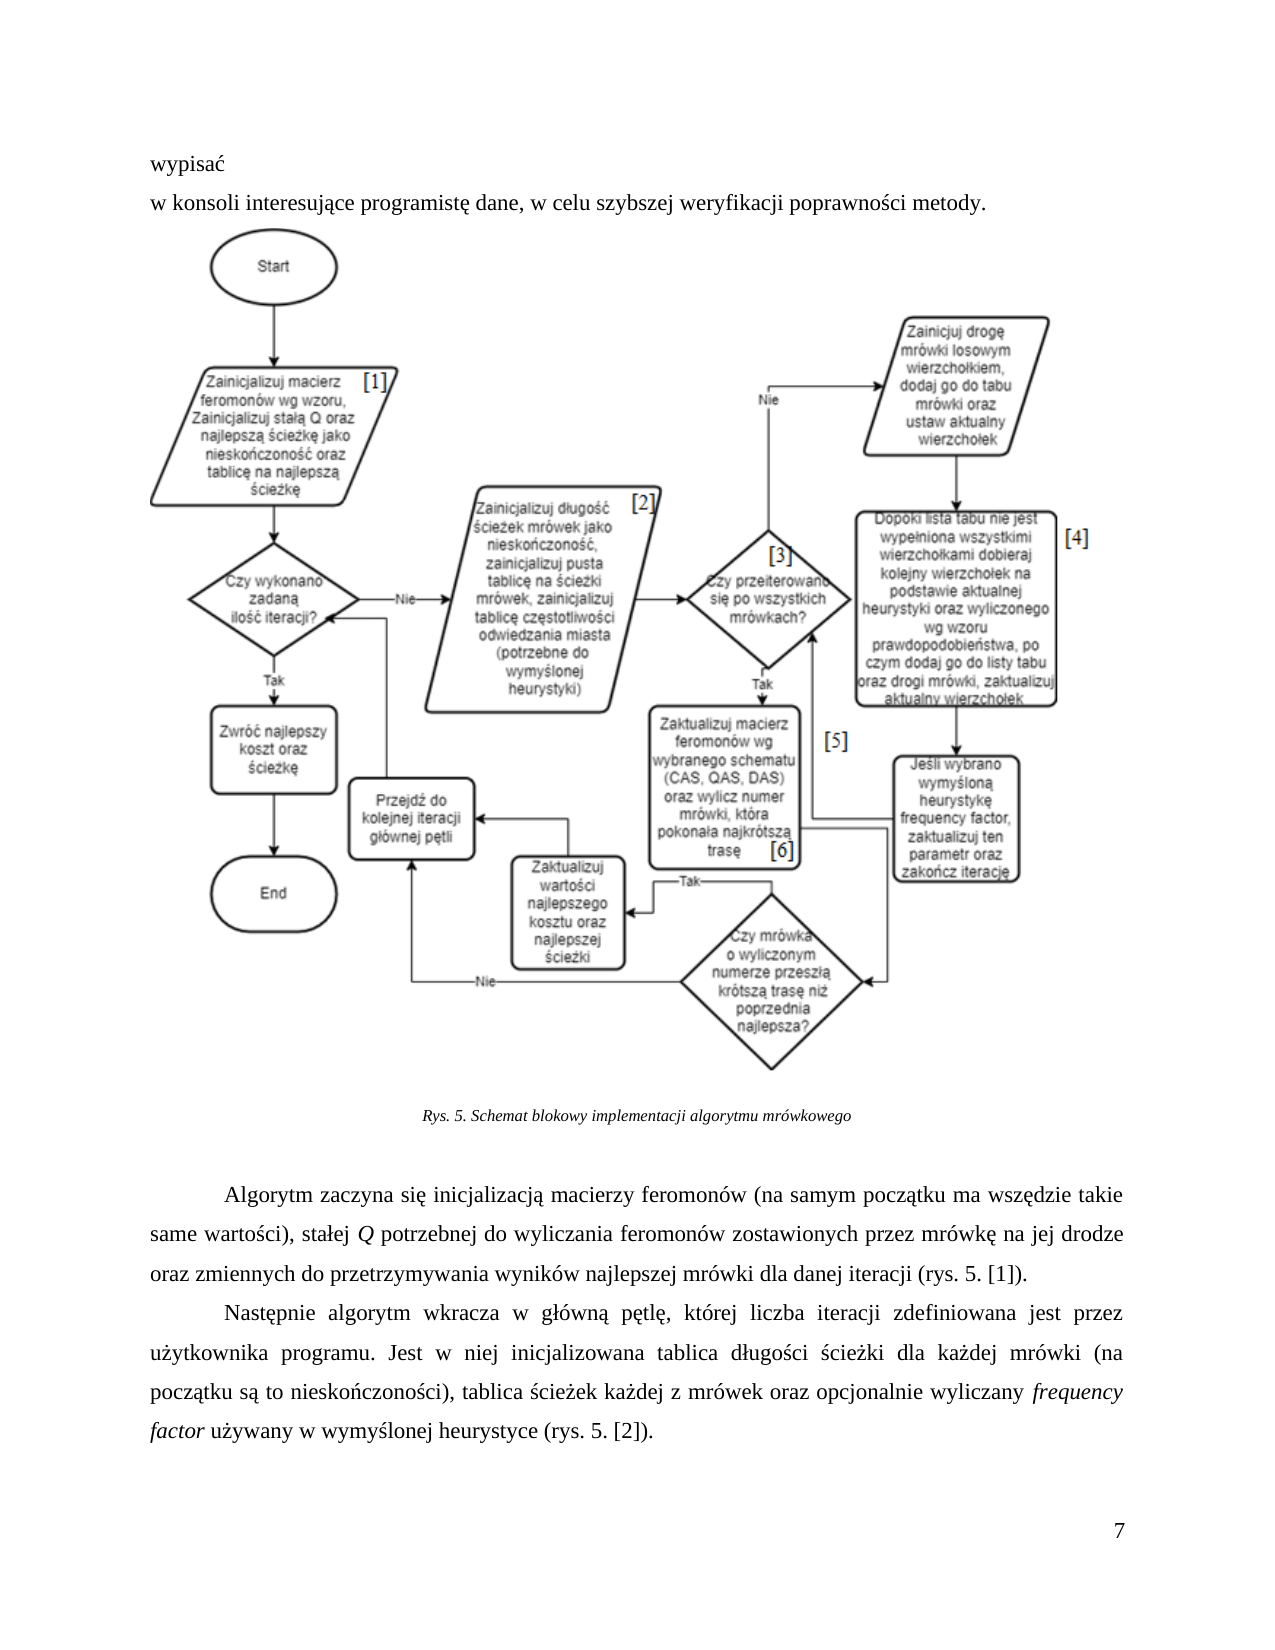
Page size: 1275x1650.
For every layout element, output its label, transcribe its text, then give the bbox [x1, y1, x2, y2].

text Rys. 5. Schemat blokowy implementacji algorytmu mrówkowego [150, 1106, 1125, 1125]
text Następnie algorytm wkracza w główną pętlę, której liczba iteracji zdefiniowana jest przez użytkownika programu. Jest w niej inicjalizowana tablica długości ścieżki dla każdej mrówki (na początku są to nieskończoności), tablica ścieżek każdej z mrówek oraz opcjonalnie wyliczany frequency factor używany w wymyślonej heurystyce (rys. 5. [2]). [150, 1299, 1125, 1444]
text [150, 150, 1125, 216]
text Algorytm zaczyna się inicjalizacją macierzy feromonów (na samym początku ma wszędzie takie same wartości), stałej Q potrzebnej do wyliczania feromonów zostawionych przez mrówkę na jej drodze oraz zmiennych do przetrzymywania wyników najlepszej mrówki dla danej iteracji (rys. 5. [1]). [150, 1181, 1125, 1286]
picture [150, 228, 1125, 1088]
